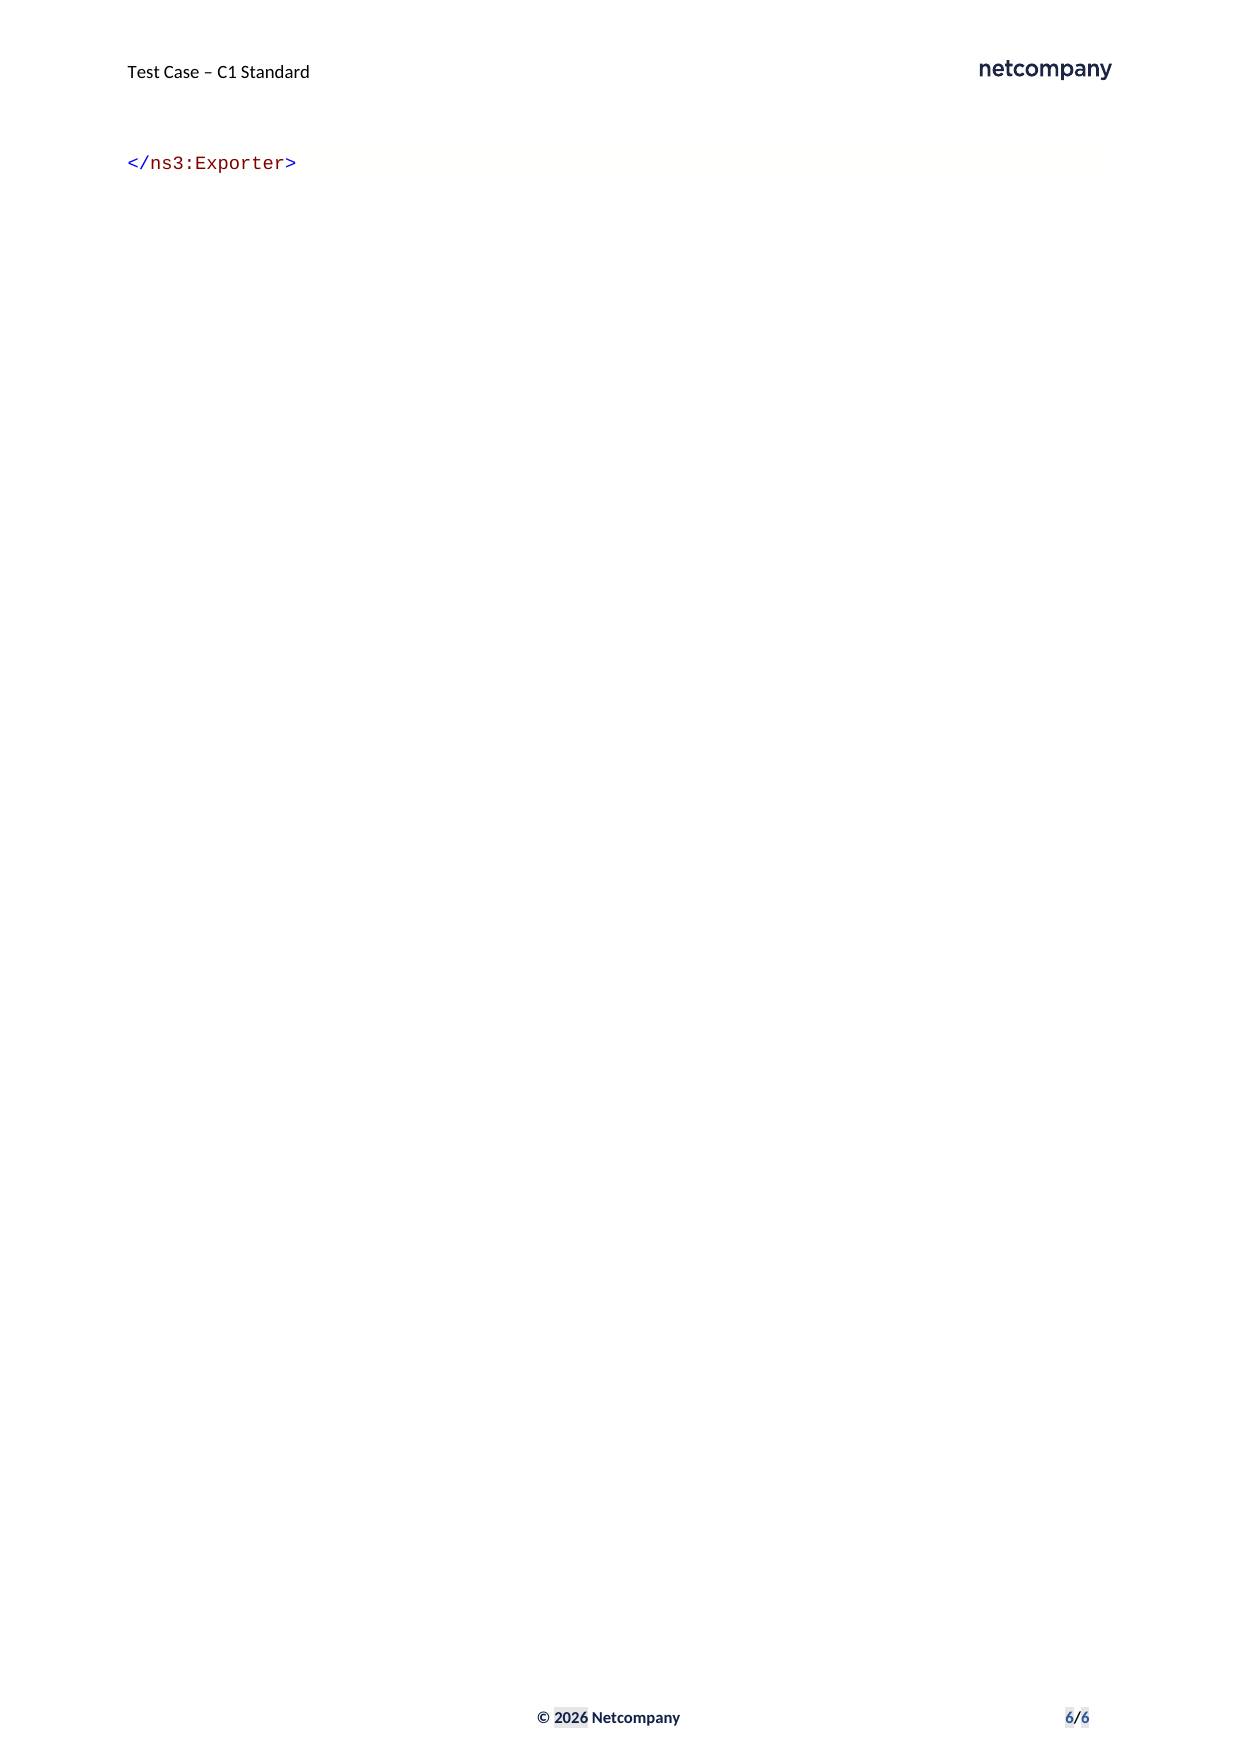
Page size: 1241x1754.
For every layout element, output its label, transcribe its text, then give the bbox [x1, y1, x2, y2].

text </ns3:Exporter> [127, 147, 1113, 175]
